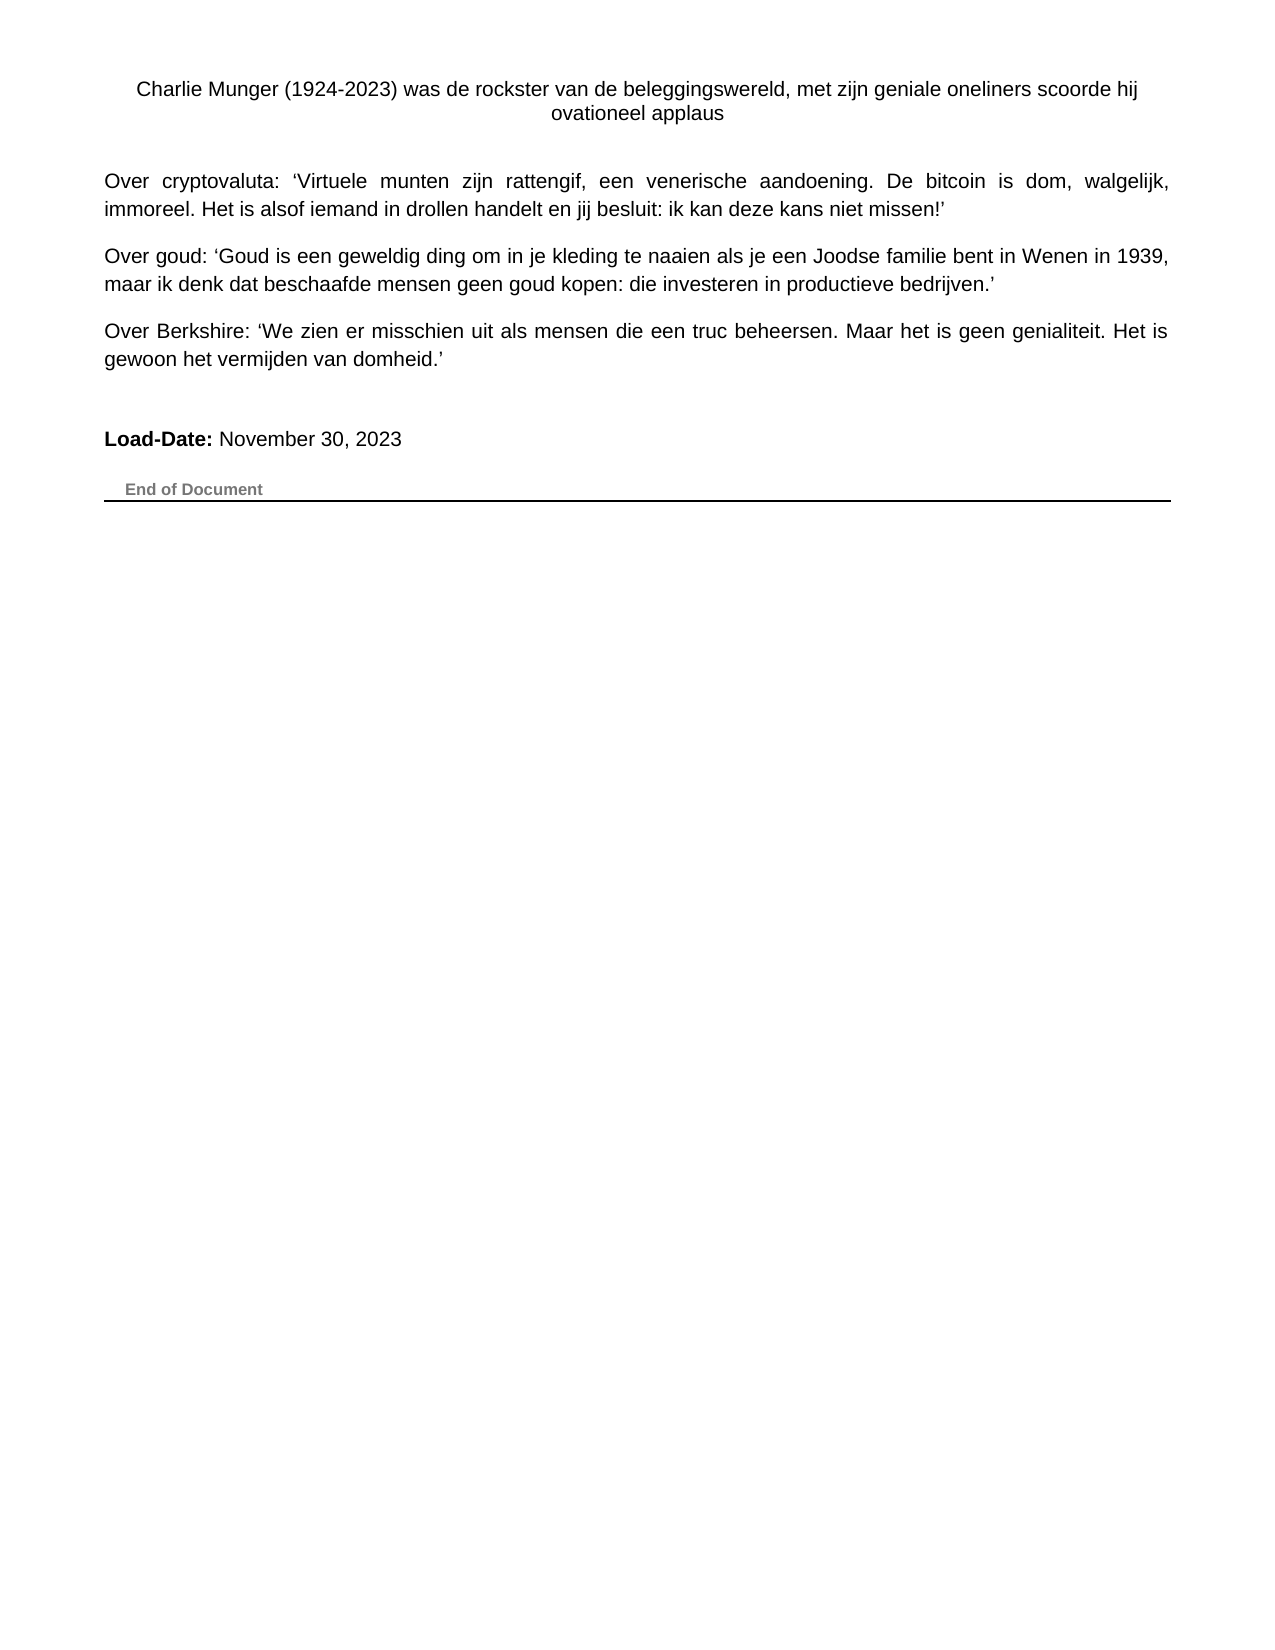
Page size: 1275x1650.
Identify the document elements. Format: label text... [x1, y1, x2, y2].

text Over Berkshire: ‘We zien er misschien uit als mensen die een truc beheersen. Maar het is geen genialiteit. Het is gewoon het vermijden van domheid.’ [104, 316, 1171, 370]
text Load-Date: November 30, 2023 [104, 395, 1171, 451]
text Over goud: ‘Goud is een geweldig ding om in je kleding te naaien als je een Joodse familie bent in Wenen in 1939, maar ik denk dat beschaafde mensen geen goud kopen: die investeren in productieve bedrijven.’ [104, 241, 1171, 295]
text Over cryptovaluta: ‘Virtuele munten zijn rattengif, een venerische aandoening. De bitcoin is dom, walgelijk, immoreel. Het is alsof iemand in drollen handelt en jij besluit: ik kan deze kans niet missen!’ [104, 166, 1171, 220]
text End of Document [125, 480, 1171, 499]
